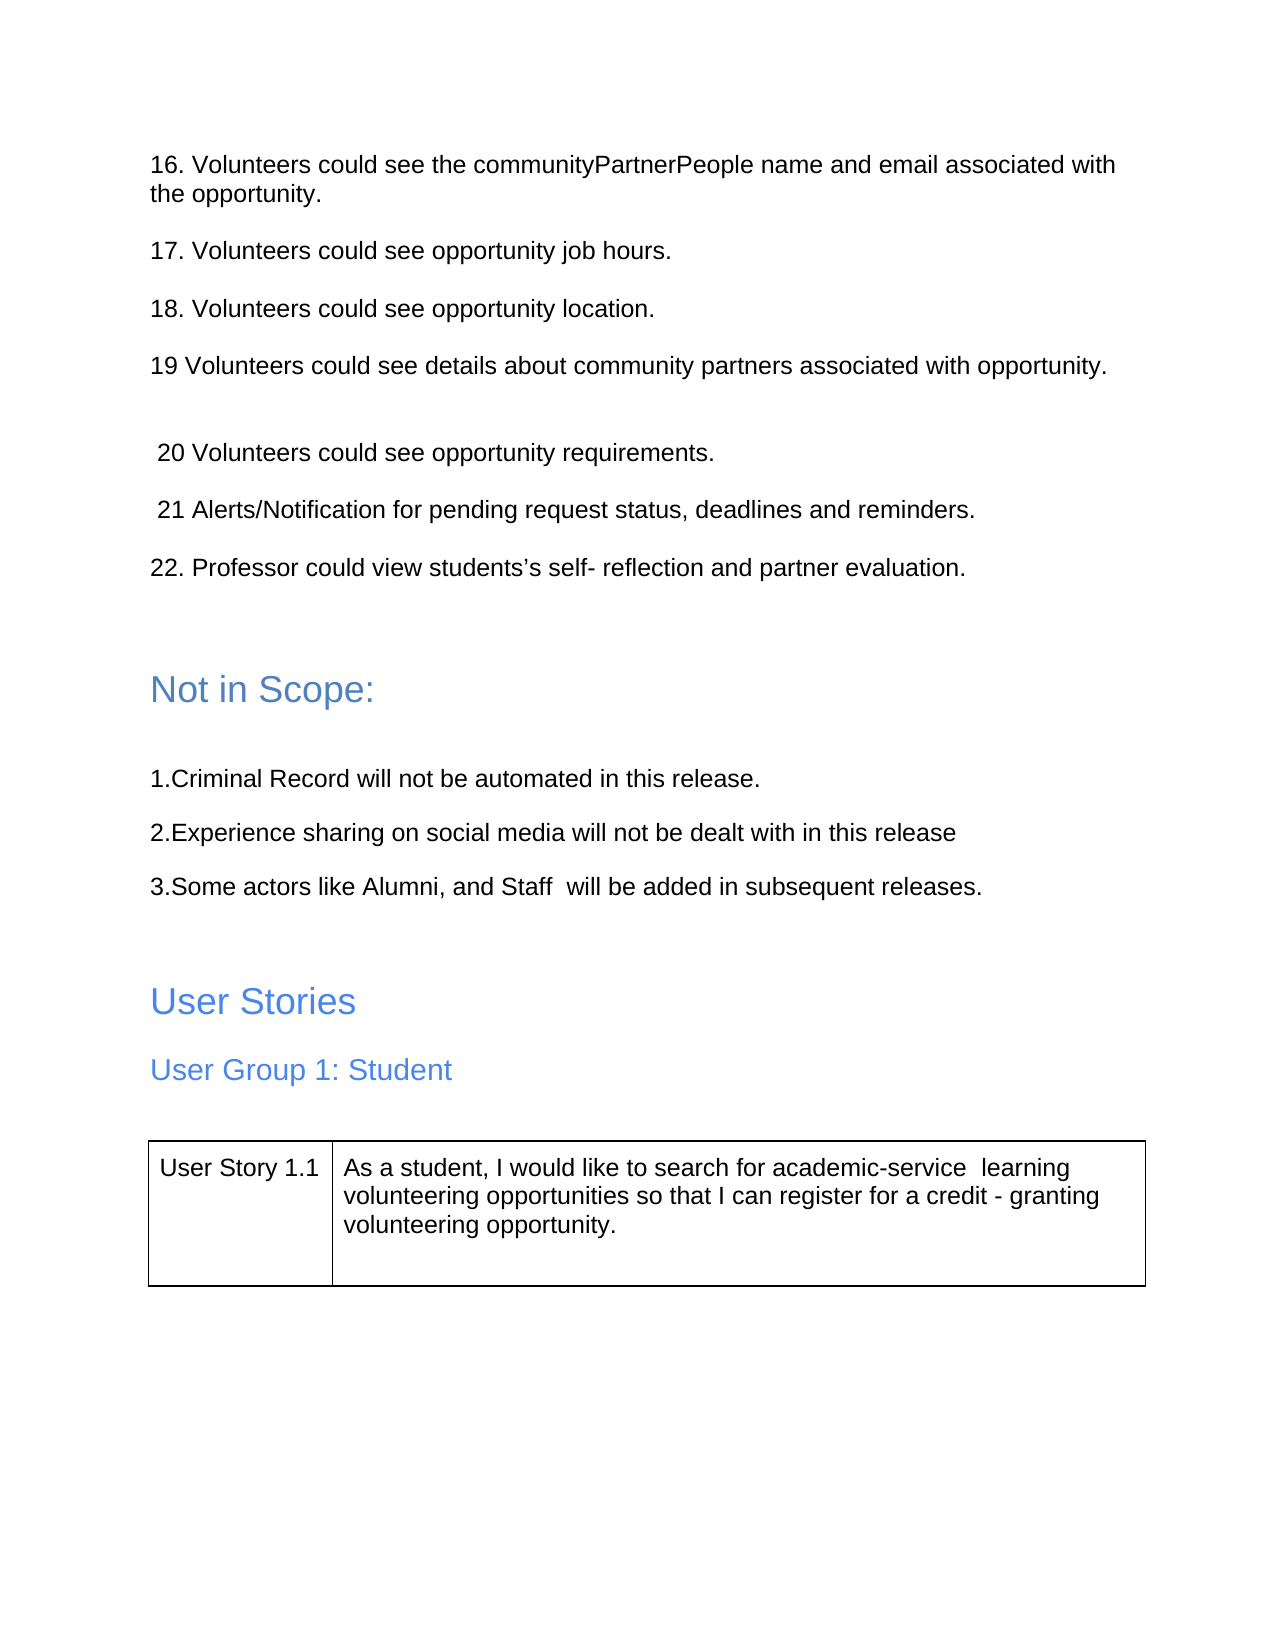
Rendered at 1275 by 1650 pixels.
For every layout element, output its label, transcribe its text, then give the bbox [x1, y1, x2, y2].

text User Group 1: Student [150, 1051, 1125, 1086]
text User Stories [150, 979, 1125, 1023]
table_header As a student, I would like to search for academic-service learning volunteering opportunities so that I can register for a credit - granting volunteering opportunity. [333, 1142, 1145, 1285]
text 21 Alerts/Notification for pending request status, deadlines and reminders. [150, 495, 1125, 524]
text 17. Volunteers could see opportunity job hours. [150, 236, 1125, 265]
text 3.Some actors like Alumni, and Staff will be added in subsequent releases. [150, 872, 1125, 901]
text 2.Experience sharing on social media will not be dealt with in this release [150, 818, 1125, 847]
text Not in Scope: [150, 667, 1125, 711]
text 1.Criminal Record will not be automated in this release. [150, 764, 1125, 793]
table_header User Story 1.1 [149, 1142, 332, 1285]
text 20 Volunteers could see opportunity requirements. [150, 437, 1125, 466]
text 16. Volunteers could see the communityPartnerPeople name and email associated with the opportunity. [150, 150, 1125, 207]
text 22. Professor could view students’s self- reflection and partner evaluation. [150, 552, 1125, 581]
text 19 Volunteers could see details about community partners associated with opportunity. [150, 351, 1125, 380]
text 18. Volunteers could see opportunity location. [150, 294, 1125, 322]
